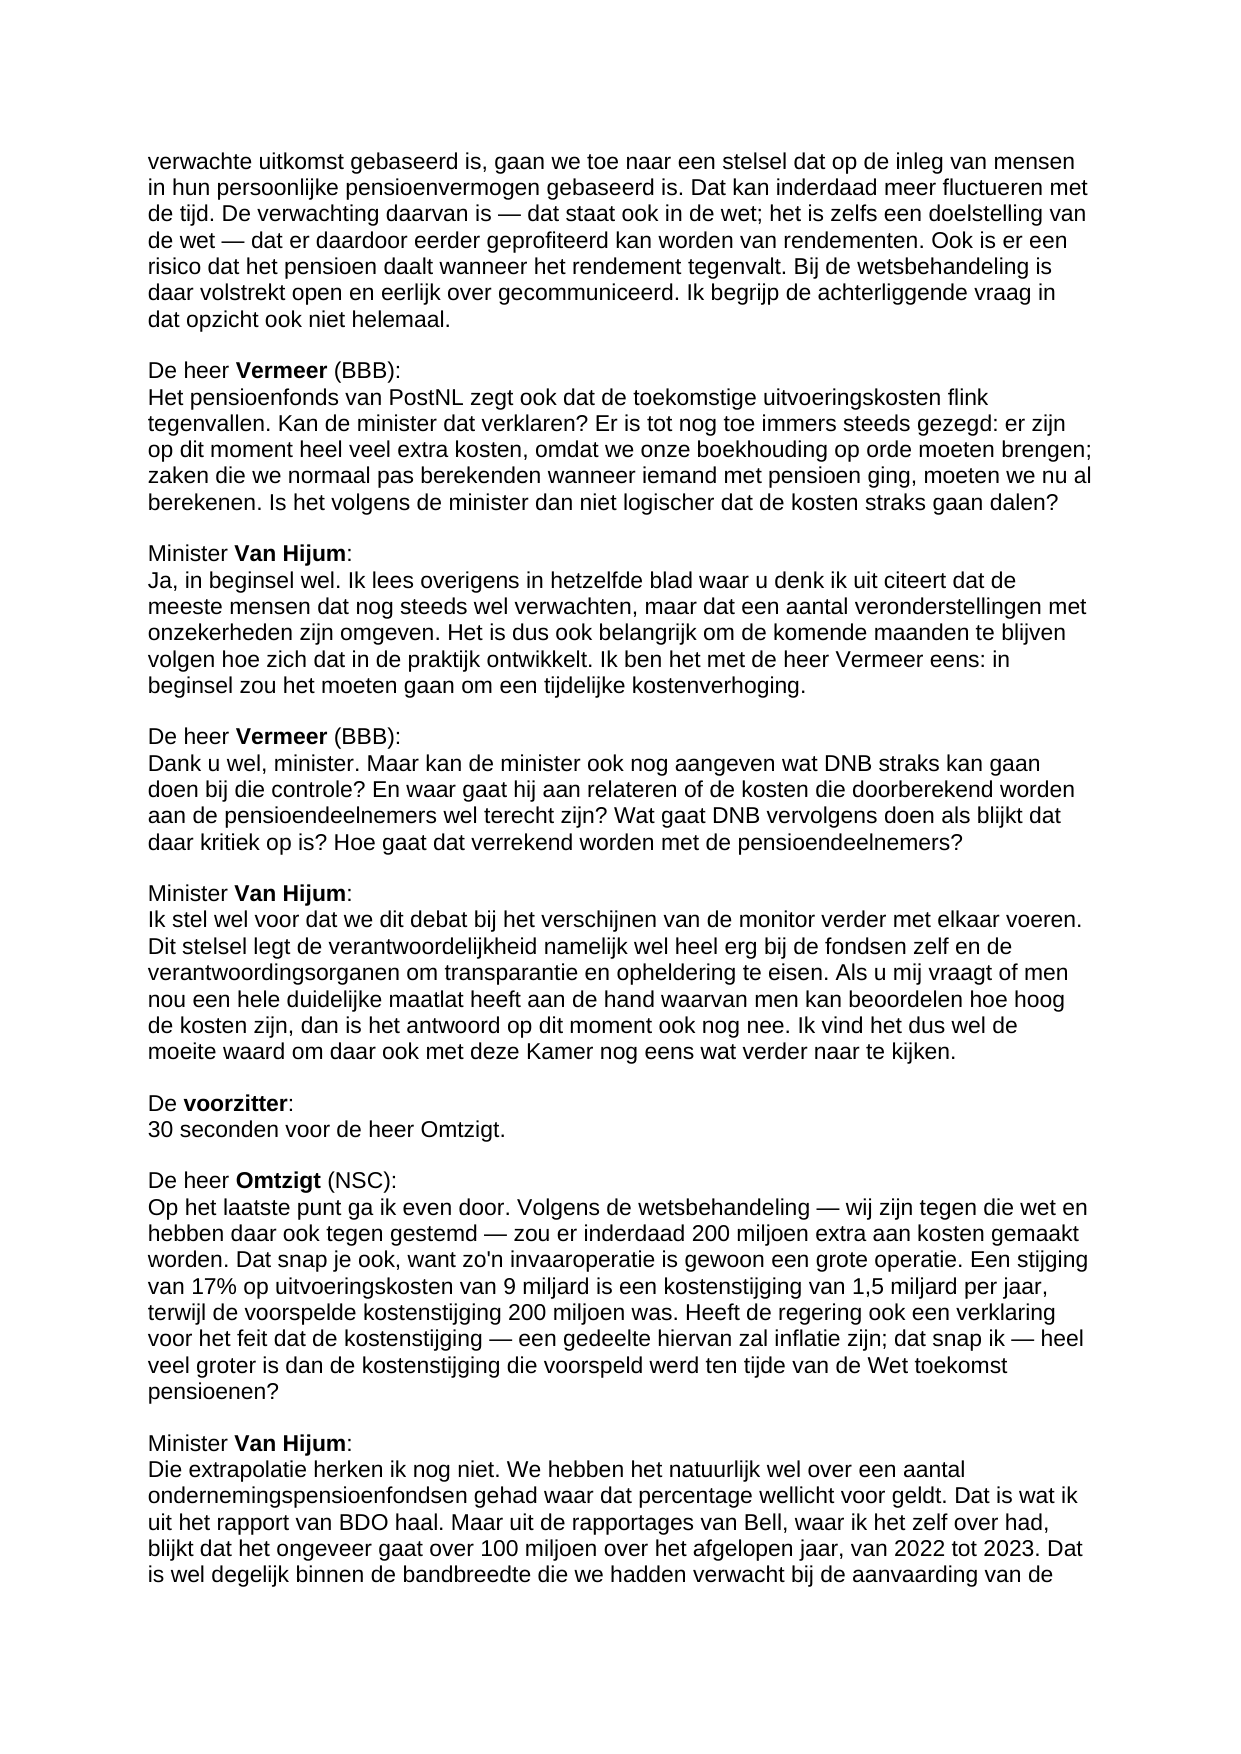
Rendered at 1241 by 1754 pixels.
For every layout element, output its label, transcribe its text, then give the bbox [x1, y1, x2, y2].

text Minister Van Hijum: Ja, in beginsel wel. Ik lees overigens in hetzelfde blad waar u denk ik uit citeert dat de meeste mensen dat nog steeds wel verwachten, maar dat een aantal veronderstellingen met onzekerheden zijn omgeven. Het is dus ook belangrijk om de komende maanden te blijven volgen hoe zich dat in de praktijk ontwikkelt. Ik ben het met de heer Vermeer eens: in beginsel zou het moeten gaan om een tijdelijke kostenverhoging. [148, 540, 1093, 698]
text Minister Van Hijum: Ik stel wel voor dat we dit debat bij het verschijnen van de monitor verder met elkaar voeren. Dit stelsel legt de verantwoordelijkheid namelijk wel heel erg bij de fondsen zelf en de verantwoordingsorganen om transparantie en opheldering te eisen. Als u mij vraagt of men nou een hele duidelijke maatlat heeft aan de hand waarvan men kan beoordelen hoe hoog de kosten zijn, dan is het antwoord op dit moment ook nog nee. Ik vind het dus wel de moeite waard om daar ook met deze Kamer nog eens wat verder naar te kijken. [148, 880, 1093, 1064]
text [148, 148, 1093, 332]
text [148, 1429, 1093, 1588]
text De voorzitter: 30 seconden voor de heer Omtzigt. [148, 1089, 1093, 1142]
text De heer Vermeer (BBB): Het pensioenfonds van PostNL zegt ook dat de toekomstige uitvoeringskosten flink tegenvallen. Kan de minister dat verklaren? Er is tot nog toe immers steeds gezegd: er zijn op dit moment heel veel extra kosten, omdat we onze boekhouding op orde moeten brengen; zaken die we normaal pas berekenden wanneer iemand met pensioen ging, moeten we nu al berekenen. Is het volgens de minister dan niet logischer dat de kosten straks gaan dalen? [148, 357, 1093, 515]
text De heer Vermeer (BBB): Dank u wel, minister. Maar kan de minister ook nog aangeven wat DNB straks kan gaan doen bij die controle? En waar gaat hij aan relateren of de kosten die doorberekend worden aan de pensioendeelnemers wel terecht zijn? Wat gaat DNB vervolgens doen als blijkt dat daar kritiek op is? Hoe gaat dat verrekend worden met de pensioendeelnemers? [148, 723, 1093, 855]
text De heer Omtzigt (NSC): Op het laatste punt ga ik even door. Volgens de wetsbehandeling — wij zijn tegen die wet en hebben daar ook tegen gestemd — zou er inderdaad 200 miljoen extra aan kosten gemaakt worden. Dat snap je ook, want zo'n invaaroperatie is gewoon een grote operatie. Een stijging van 17% op uitvoeringskosten van 9 miljard is een kostenstijging van 1,5 miljard per jaar, terwijl de voorspelde kostenstijging 200 miljoen was. Heeft de regering ook een verklaring voor het feit dat de kostenstijging — een gedeelte hiervan zal inflatie zijn; dat snap ik — heel veel groter is dan de kostenstijging die voorspeld werd ten tijde van de Wet toekomst pensioenen? [148, 1167, 1093, 1404]
